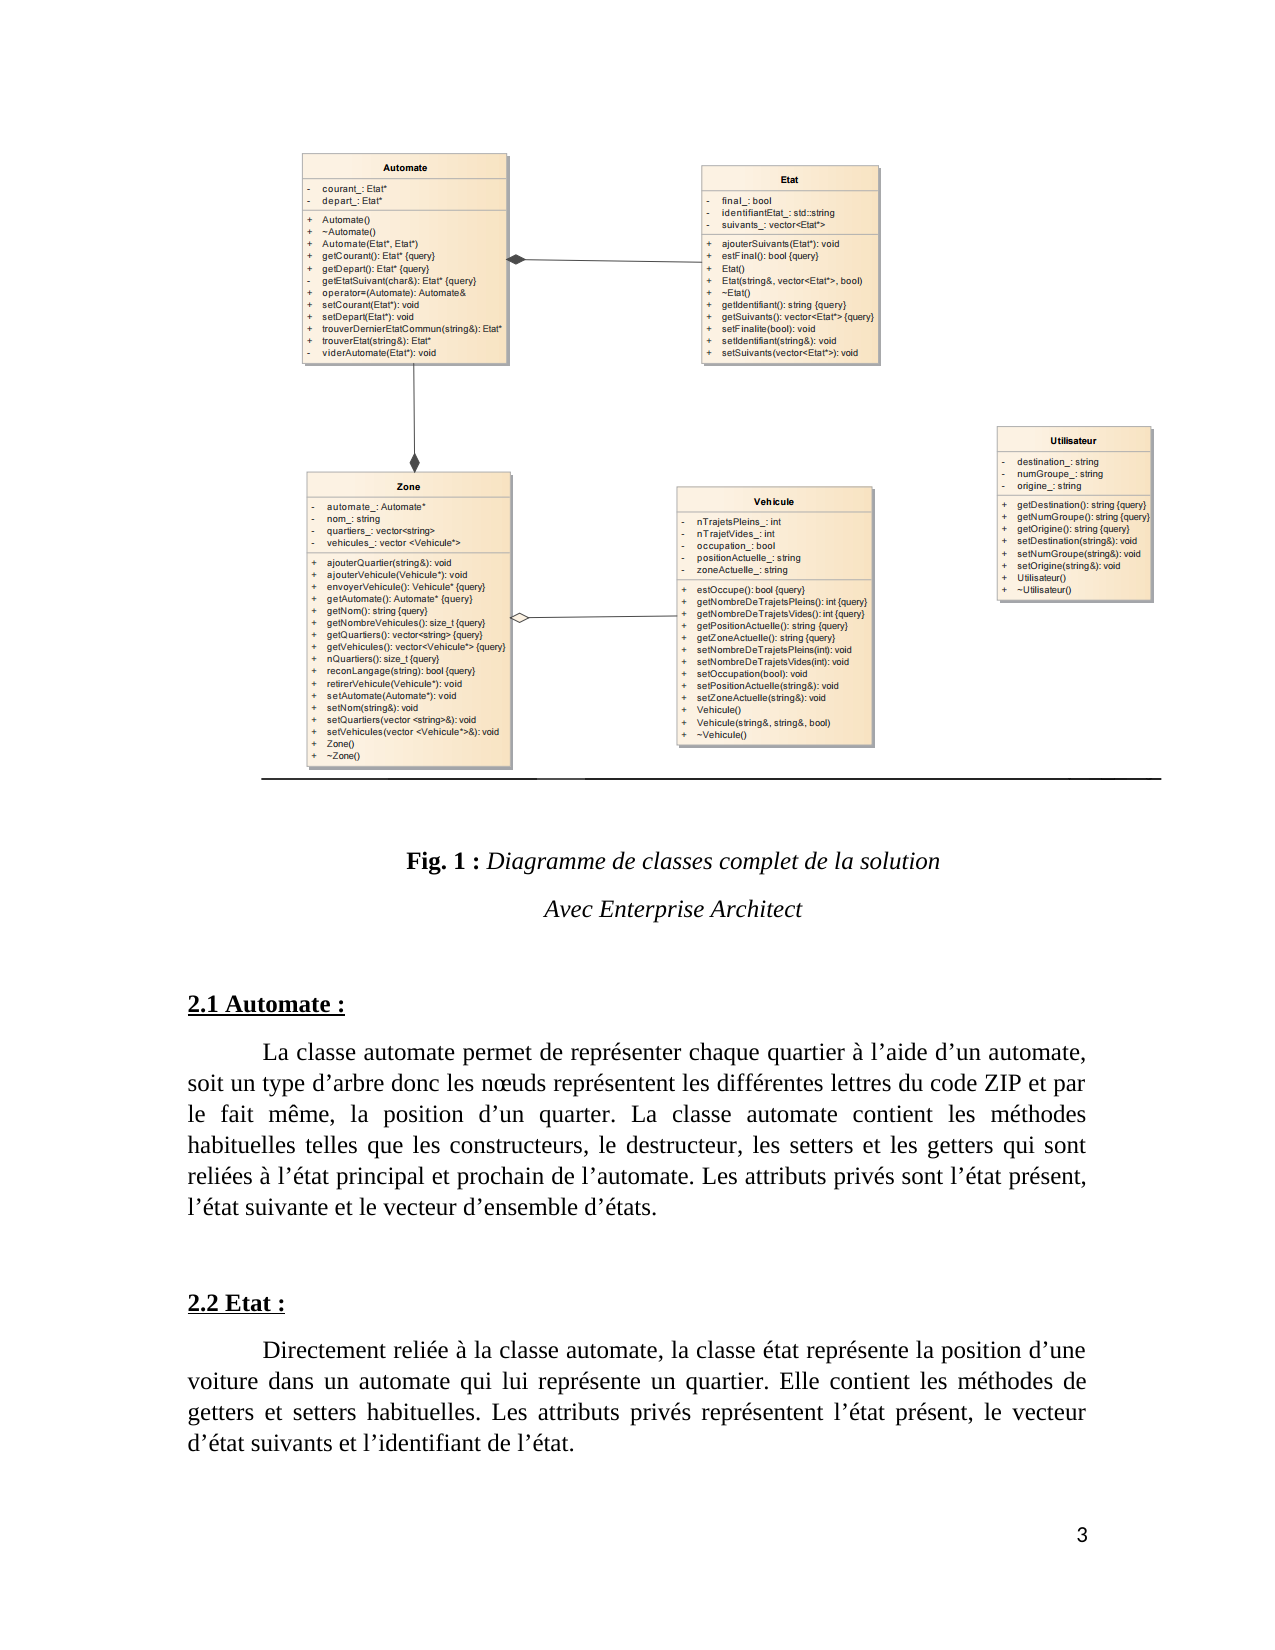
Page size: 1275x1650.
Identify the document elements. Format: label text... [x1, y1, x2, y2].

text Fig. 1 : Diagramme de classes complet de la solution [187, 846, 1087, 875]
text La classe automate permet de représenter chaque quartier à l’aide d’un automate, soit un type d’arbre donc les nœuds représentent les différentes lettres du code ZIP et par le fait même, la position d’un quarter. La classe automate contient les méthodes habituelles telles que les constructeurs, le destructeur, les setters et les getters qui sont reliées à l’état principal et prochain de l’automate. Les attributs privés sont l’état présent, l’état suivante et le vecteur d’ensemble d’états. [187, 1037, 1087, 1221]
text Directement reliée à la classe automate, la classe état représente la position d’une voiture dans un automate qui lui représente un quartier. Elle contient les méthodes de getters et setters habituelles. Les attributs privés représentent l’état présent, le vecteur d’état suivants et l’identifiant de l’état. [187, 1335, 1087, 1457]
text 2.2 Etat : [187, 1288, 1087, 1316]
picture [261, 150, 1162, 780]
text Avec Enterprise Architect [187, 894, 1087, 923]
text 2.1 Automate : [187, 989, 1087, 1018]
